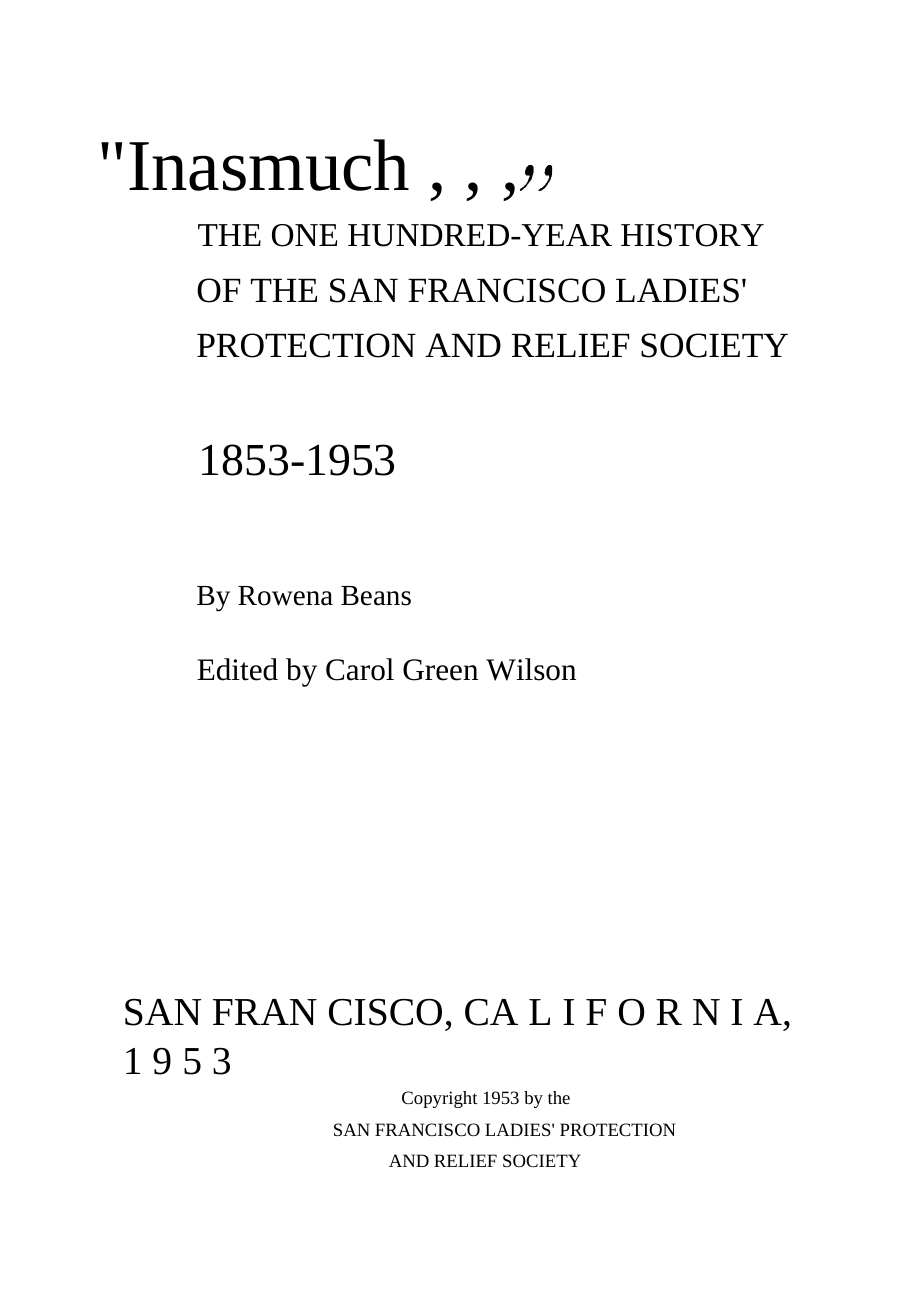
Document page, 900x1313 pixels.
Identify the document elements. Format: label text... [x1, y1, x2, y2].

subtitle 1853-1953 [198, 433, 804, 485]
text Edited by Carol Green Wilson [197, 651, 804, 687]
text THE ONE HUNDRED-YEAR HISTORY [197, 215, 804, 254]
text OF THE SAN FRANCISCO LADIES' [196, 269, 804, 310]
text "Inasmuch , , , [97, 123, 804, 207]
text PROTECTION AND RELIEF SOCIETY [196, 324, 804, 365]
text SAN FRANCISCO LADIES' PROTECTION [333, 1119, 804, 1140]
picture [519, 165, 553, 191]
text By Rowena Beans [196, 578, 804, 612]
subtitle SAN FRAN CISCO, CA L I F O R N I A, 1 9 5 3 [123, 988, 804, 1083]
text Copyright 1953 by the [168, 1087, 804, 1108]
text AND RELIEF SOCIETY [168, 1150, 802, 1172]
